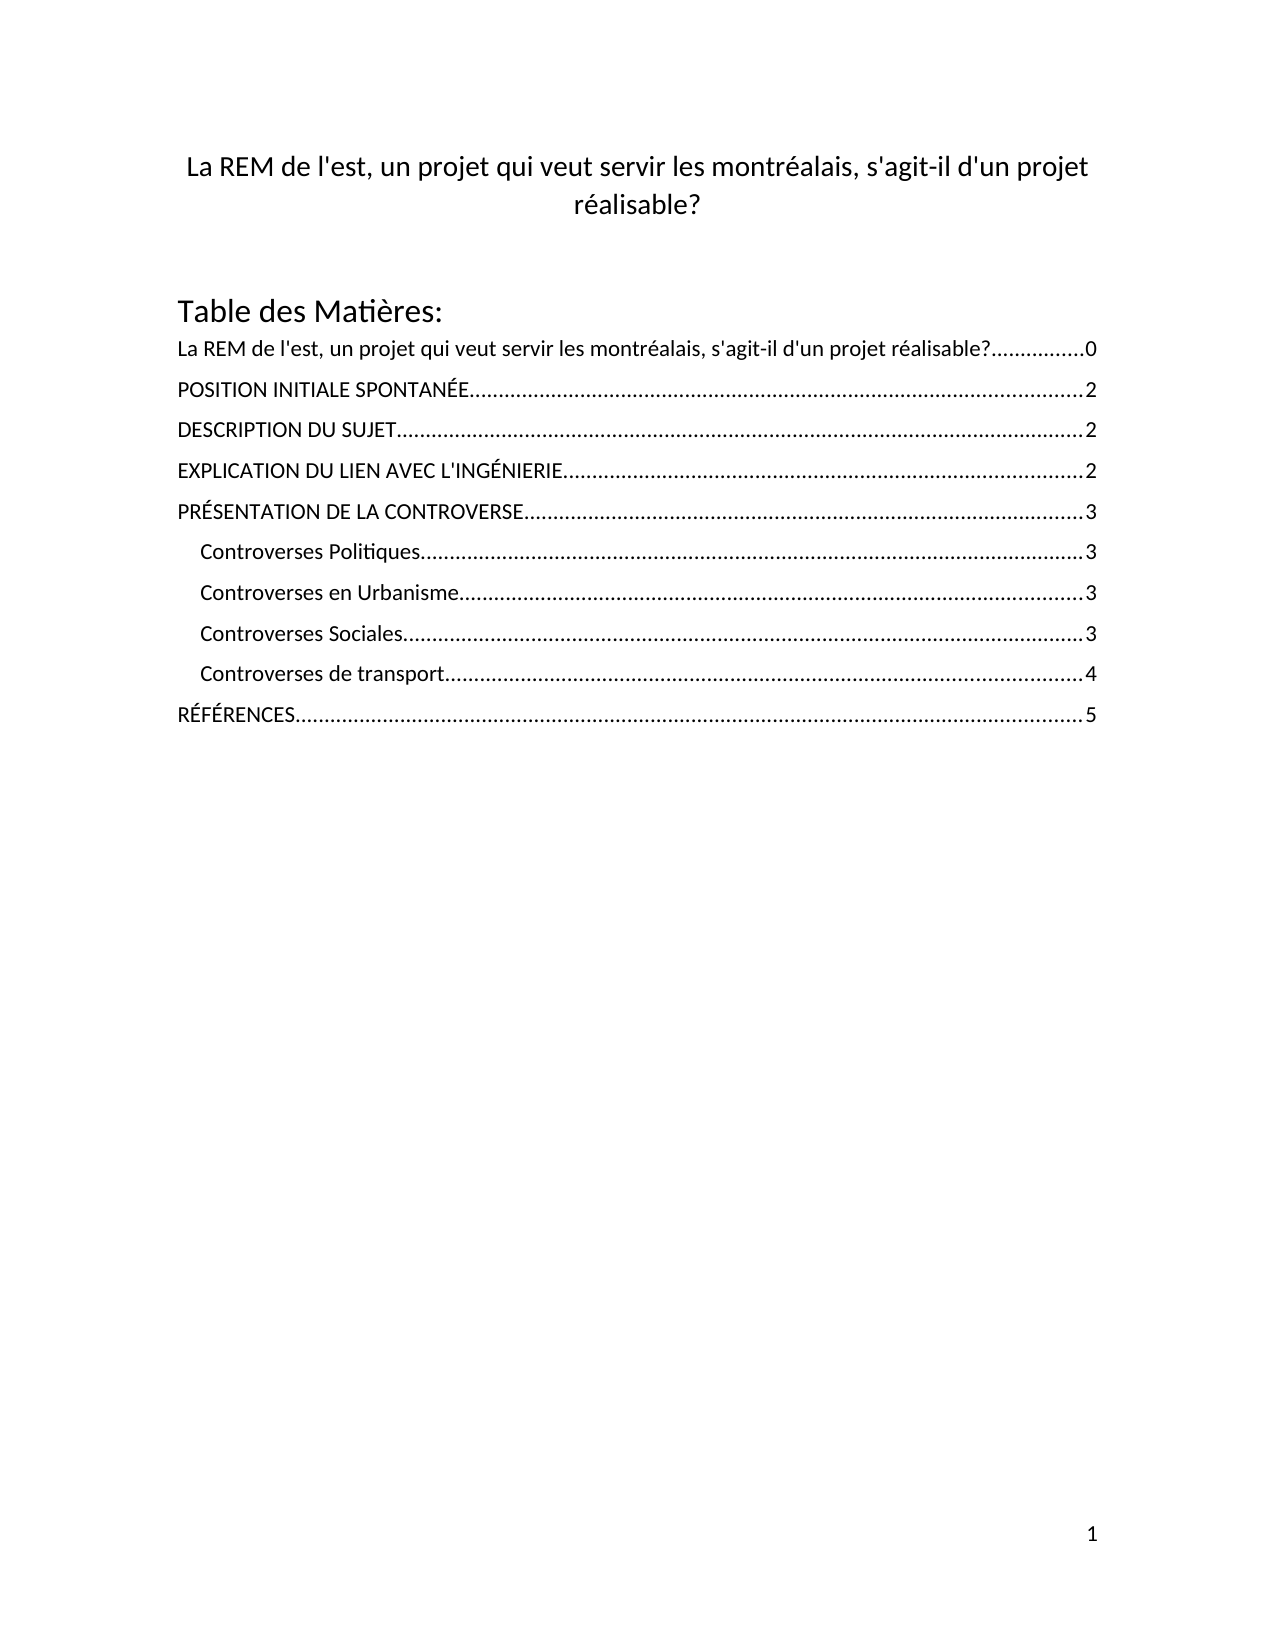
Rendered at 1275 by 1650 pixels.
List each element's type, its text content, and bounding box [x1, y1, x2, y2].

subtitle La REM de l'est, un projet qui veut servir les montréalais, s'agit-il d'un projet réalisable? [177, 148, 1098, 222]
